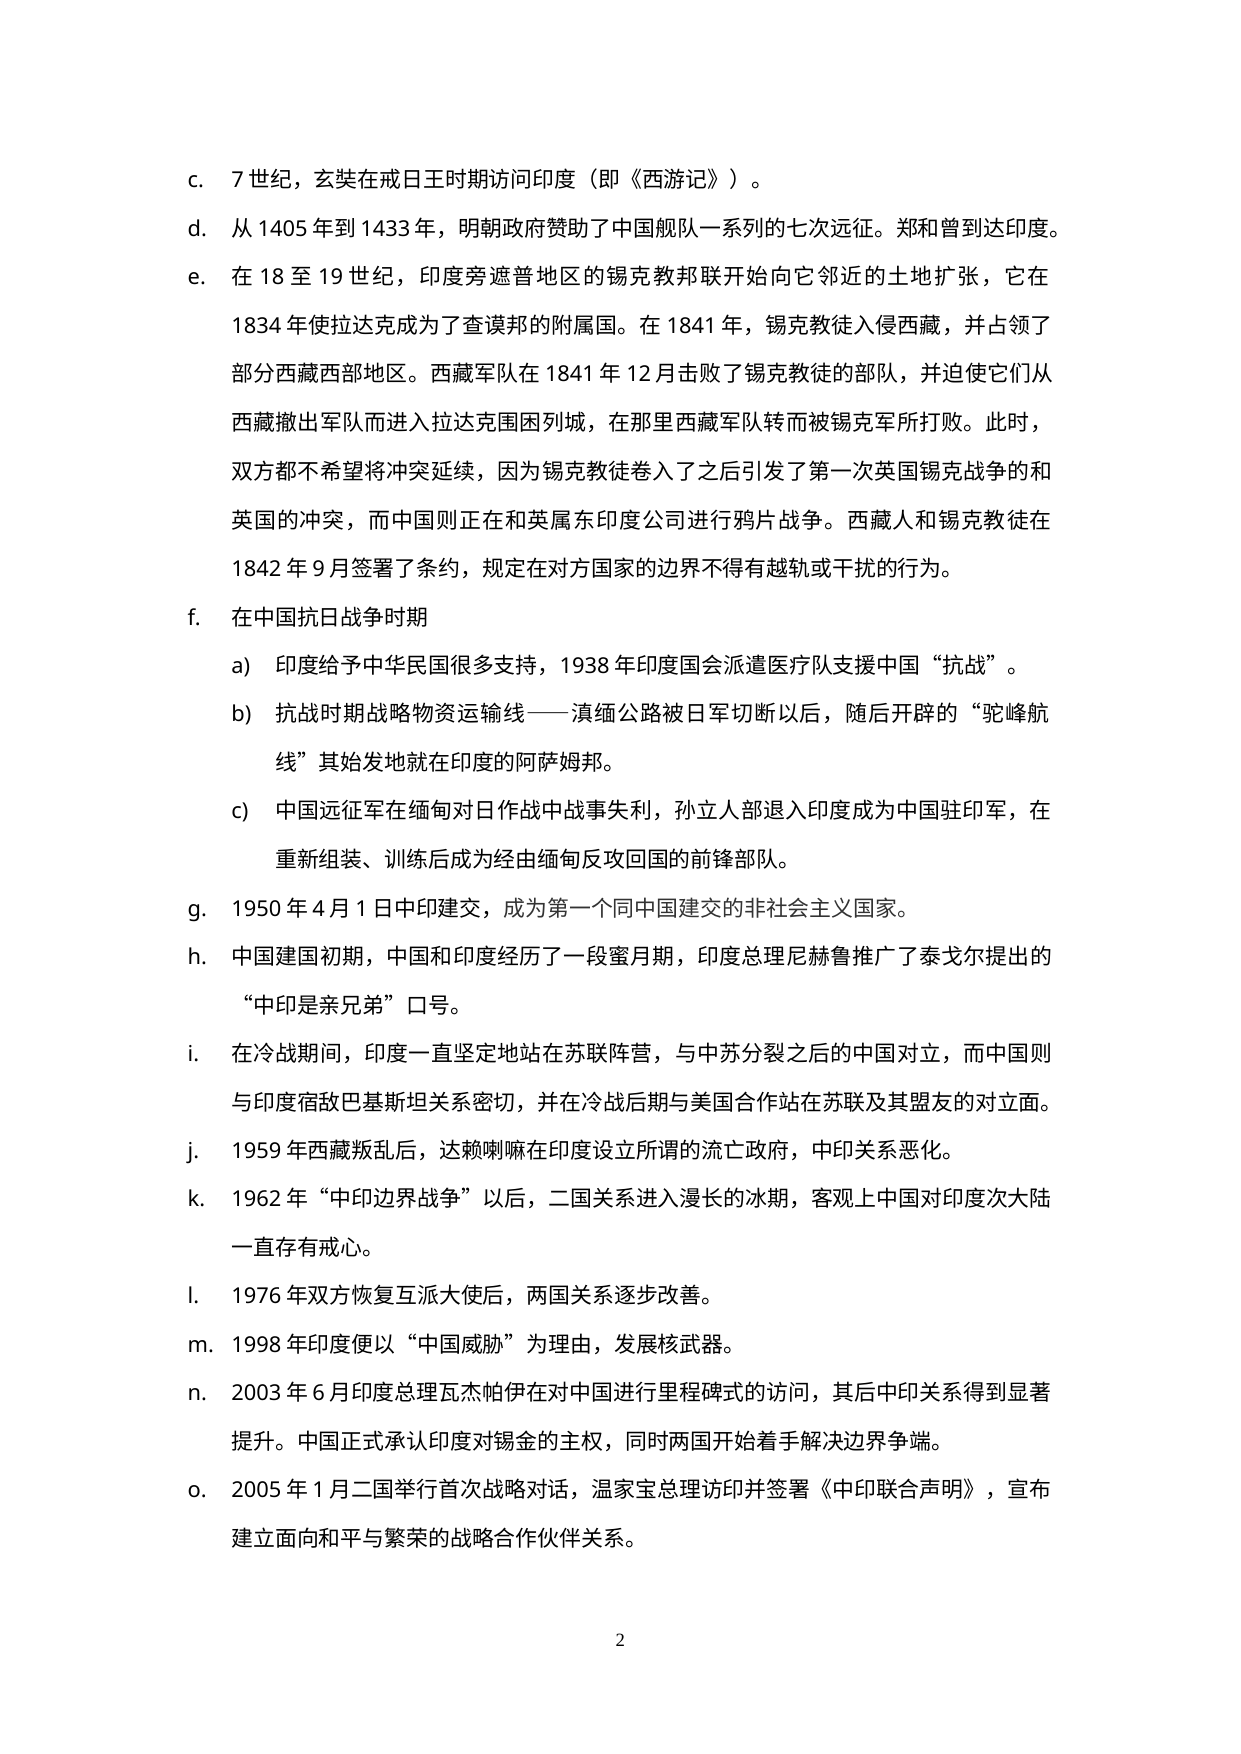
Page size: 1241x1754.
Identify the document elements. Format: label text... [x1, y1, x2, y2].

list 中国远征军在缅甸对日作战中战事失利，孙立人部退入印度成为中国驻印军，在重新组装、训练后成为经由缅甸反攻回国的前锋部队。 [231, 793, 1053, 874]
list 7世纪，玄奘在戒日王时期访问印度（即《西游记》）。 [187, 162, 1053, 194]
list 1962年“中印边界战争”以后，二国关系进入漫长的冰期，客观上中国对印度次大陆一直存有戒心。 [187, 1181, 1053, 1262]
list 1976年双方恢复互派大使后，两国关系逐步改善。 [187, 1278, 1053, 1311]
list 从1405年到1433年，明朝政府赞助了中国舰队一系列的七次远征。郑和曾到达印度。 [187, 210, 1053, 243]
list 在18至19世纪，印度旁遮普地区的锡克教邦联开始向它邻近的土地扩张，它在1834年使拉达克成为了查谟邦的附属国。在1841年，锡克教徒入侵西藏，并占领了部分西藏西部地区。西藏军队在1841年12月击败了锡克教徒的部队，并迫使它们从西藏撤出军队而进入拉达克围困列城，在那里西藏军队转而被锡克军所打败。此时，双方都不希望将冲突延续，因为锡克教徒卷入了之后引发了第一次英国锡克战争的和英国的冲突，而中国则正在和英属东印度公司进行鸦片战争。西藏人和锡克教徒在1842年9月签署了条约，规定在对方国家的边界不得有越轨或干扰的行为。 [187, 259, 1053, 584]
list 1959年西藏叛乱后，达赖喇嘛在印度设立所谓的流亡政府，中印关系恶化。 [187, 1133, 1053, 1165]
list 在冷战期间，印度一直坚定地站在苏联阵营，与中苏分裂之后的中国对立，而中国则与印度宿敌巴基斯坦关系密切，并在冷战后期与美国合作站在苏联及其盟友的对立面。 [187, 1036, 1053, 1117]
list 2005年1月二国举行首次战略对话，温家宝总理访印并签署《中印联合声明》，宣布建立面向和平与繁荣的战略合作伙伴关系。 [187, 1472, 1053, 1553]
list 1950年4月1日中印建交，成为第一个同中国建交的非社会主义国家。 [187, 890, 1053, 923]
list 2003年6月印度总理瓦杰帕伊在对中国进行里程碑式的访问，其后中印关系得到显著提升。中国正式承认印度对锡金的主权，同时两国开始着手解决边界争端。 [187, 1375, 1053, 1456]
list 印度给予中华民国很多支持，1938年印度国会派遣医疗队支援中国“抗战”。 [231, 648, 1053, 680]
list 中国建国初期，中国和印度经历了一段蜜月期，印度总理尼赫鲁推广了泰戈尔提出的“中印是亲兄弟”口号。 [187, 939, 1053, 1020]
list 抗战时期战略物资运输线——滇缅公路被日军切断以后，随后开辟的“驼峰航线”其始发地就在印度的阿萨姆邦。 [231, 696, 1053, 777]
list 在中国抗日战争时期 [187, 599, 1053, 632]
list 1998年印度便以“中国威胁”为理由，发展核武器。 [187, 1327, 1053, 1359]
